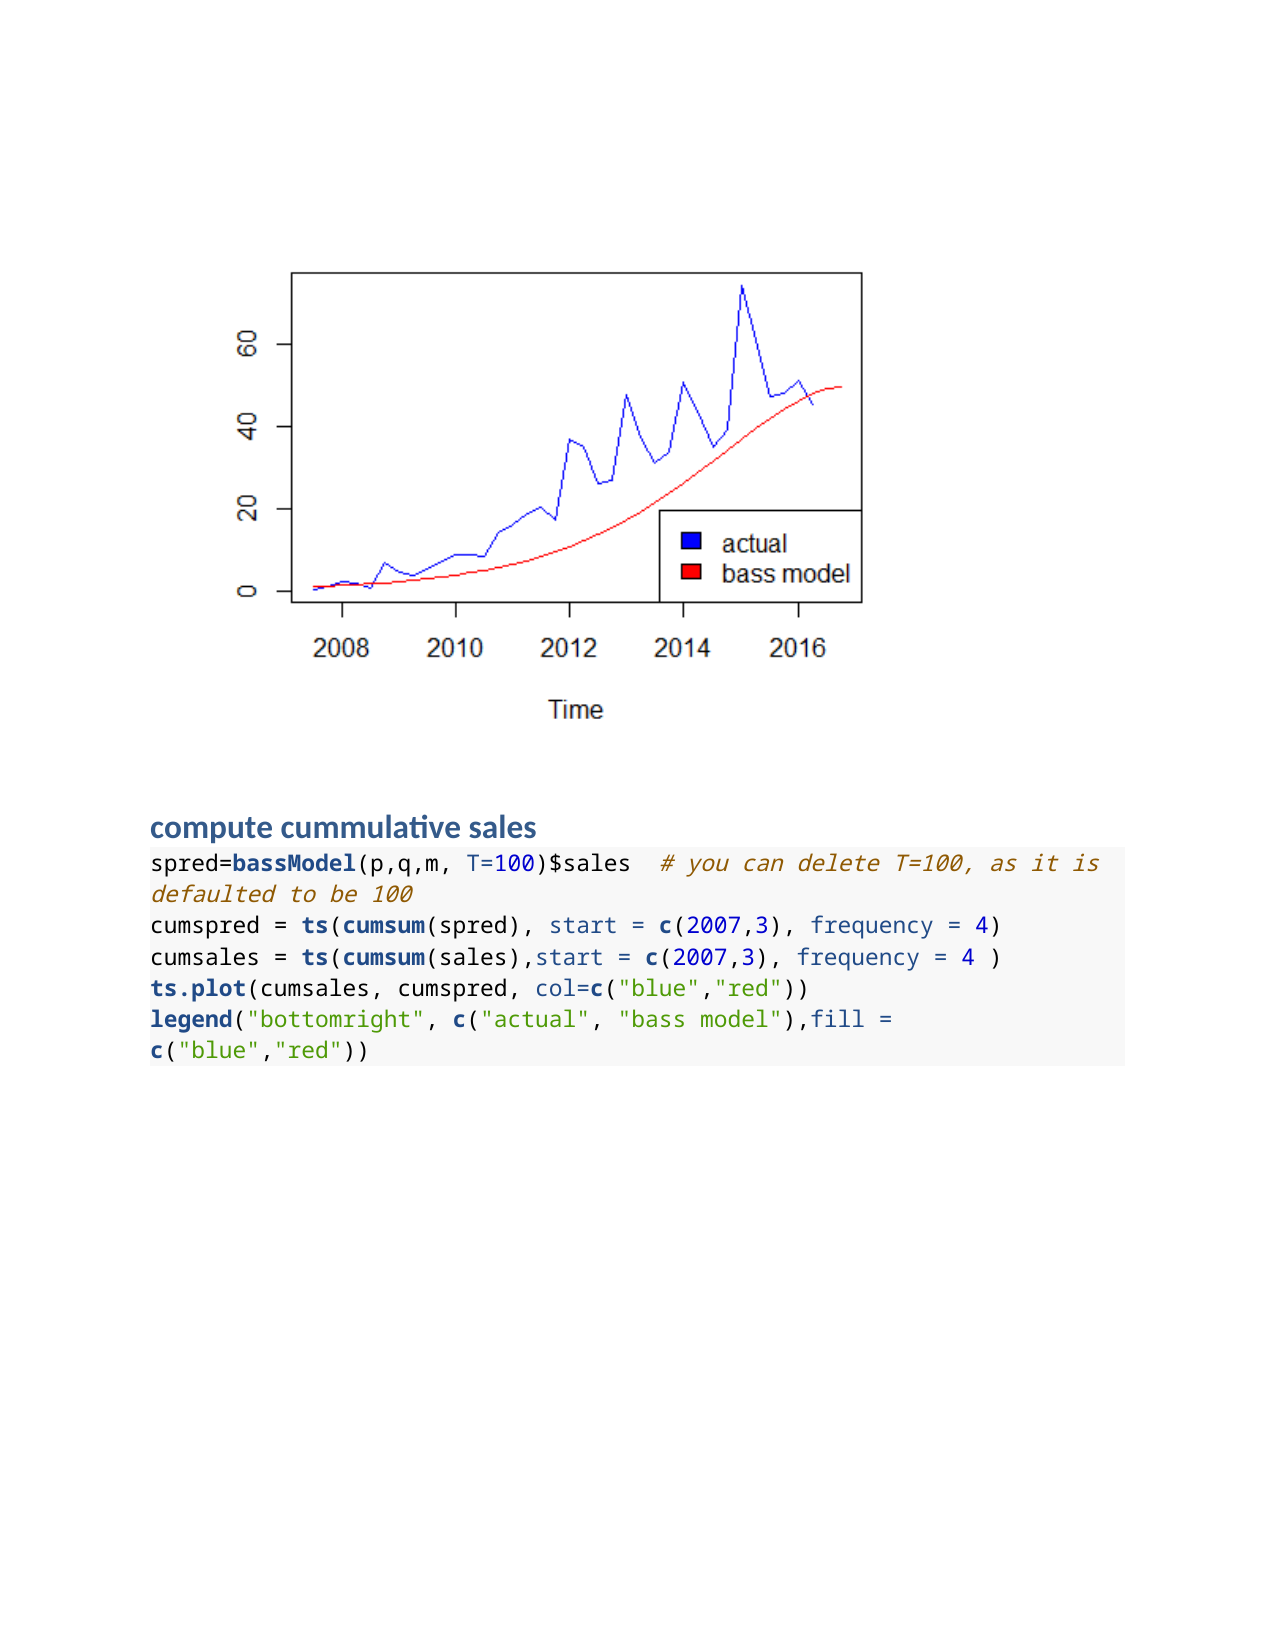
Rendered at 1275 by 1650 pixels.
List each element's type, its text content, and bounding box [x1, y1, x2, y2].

picture [168, 150, 925, 757]
text spred=bassModel(p,q,m, T=100)$sales # you can delete T=100, as it is defaulted to be 100 cumspred = ts(cumsum(spred), start = c(2007,3), frequency = 4) cumsales = ts(cumsum(sales),start = c(2007,3), frequency = 4 ) ts.plot(cumsales, cumspred, col=c("blue","red")) legend("bottomright", c("actual", "bass model"),fill = c("blue","red")) [150, 847, 1125, 1066]
subtitle compute cummulative sales [150, 806, 1125, 847]
